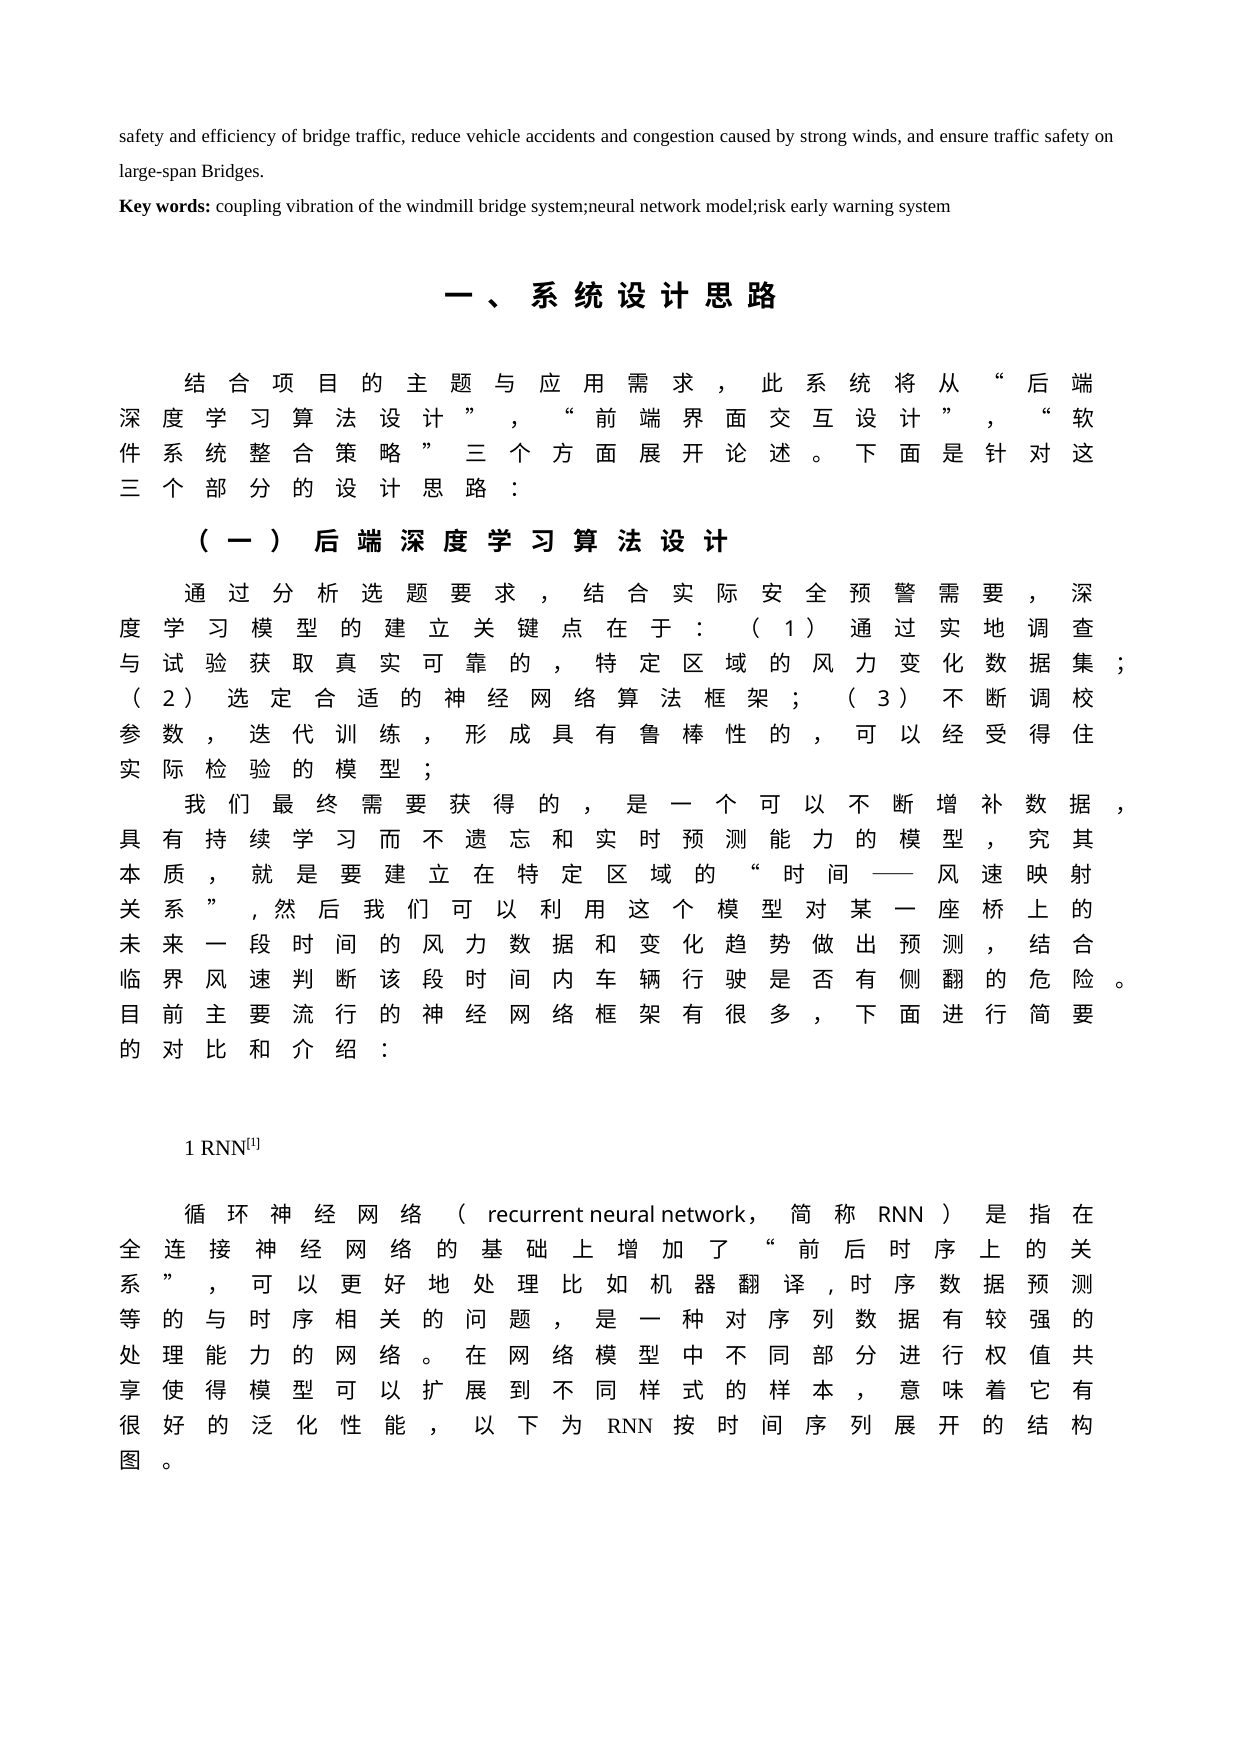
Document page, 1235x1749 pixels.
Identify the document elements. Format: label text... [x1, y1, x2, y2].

subtitle 一、系统设计思路 [119, 258, 1116, 329]
text 我们最终需要获得的，是一个可以不断增补数据，具有持续学习而不遗忘和实时预测能力的模型，究其本质，就是要建立在特定区域的“时间——风速映射关系”,然后我们可以利用这个模型对某一座桥上的未来一段时间的风力数据和变化趋势做出预测，结合临界风速判断该段时间内车辆行驶是否有侧翻的危险。 [119, 785, 1116, 996]
text 目前主要流行的神经网络框架有很多，下面进行简要的对比和介绍： [119, 996, 1116, 1066]
text 结合项目的主题与应用需求，此系统将从“后端深度学习算法设计”，“前端界面交互设计”，“软件系统整合策略”三个方面展开论述。下面是针对这三个部分的设计思路： [119, 364, 1116, 504]
subtitle 1 RNN[1] [119, 1130, 1116, 1165]
text 循环神经网络（recurrent neural network，简称RNN）是指在全连接神经网络的基础上增加了“前后时序上的关系”，可以更好地处理比如机器翻译,时序数据预测等的与时序相关的问题，是一种对序列数据有较强的处理能力的网络。在网络模型中不同部分进行权值共享使得模型可以扩展到不同样式的样本，意味着它有很好的泛化性能，以下为RNN按时间序列展开的结构图。 [119, 1196, 1116, 1476]
subtitle （一）后端深度学习算法设计 [119, 504, 1116, 574]
text 通过分析选题要求，结合实际安全预警需要，深度学习模型的建立关键点在于：（1）通过实地调查与试验获取真实可靠的，特定区域的风力变化数据集；（2）选定合适的神经网络算法框架；（3）不断调校参数，迭代训练，形成具有鲁棒性的，可以经受得住实际检验的模型； [119, 574, 1116, 785]
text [119, 118, 1116, 188]
text Key words: coupling vibration of the windmill bridge system;neural network model;risk early warning system [119, 188, 1116, 223]
